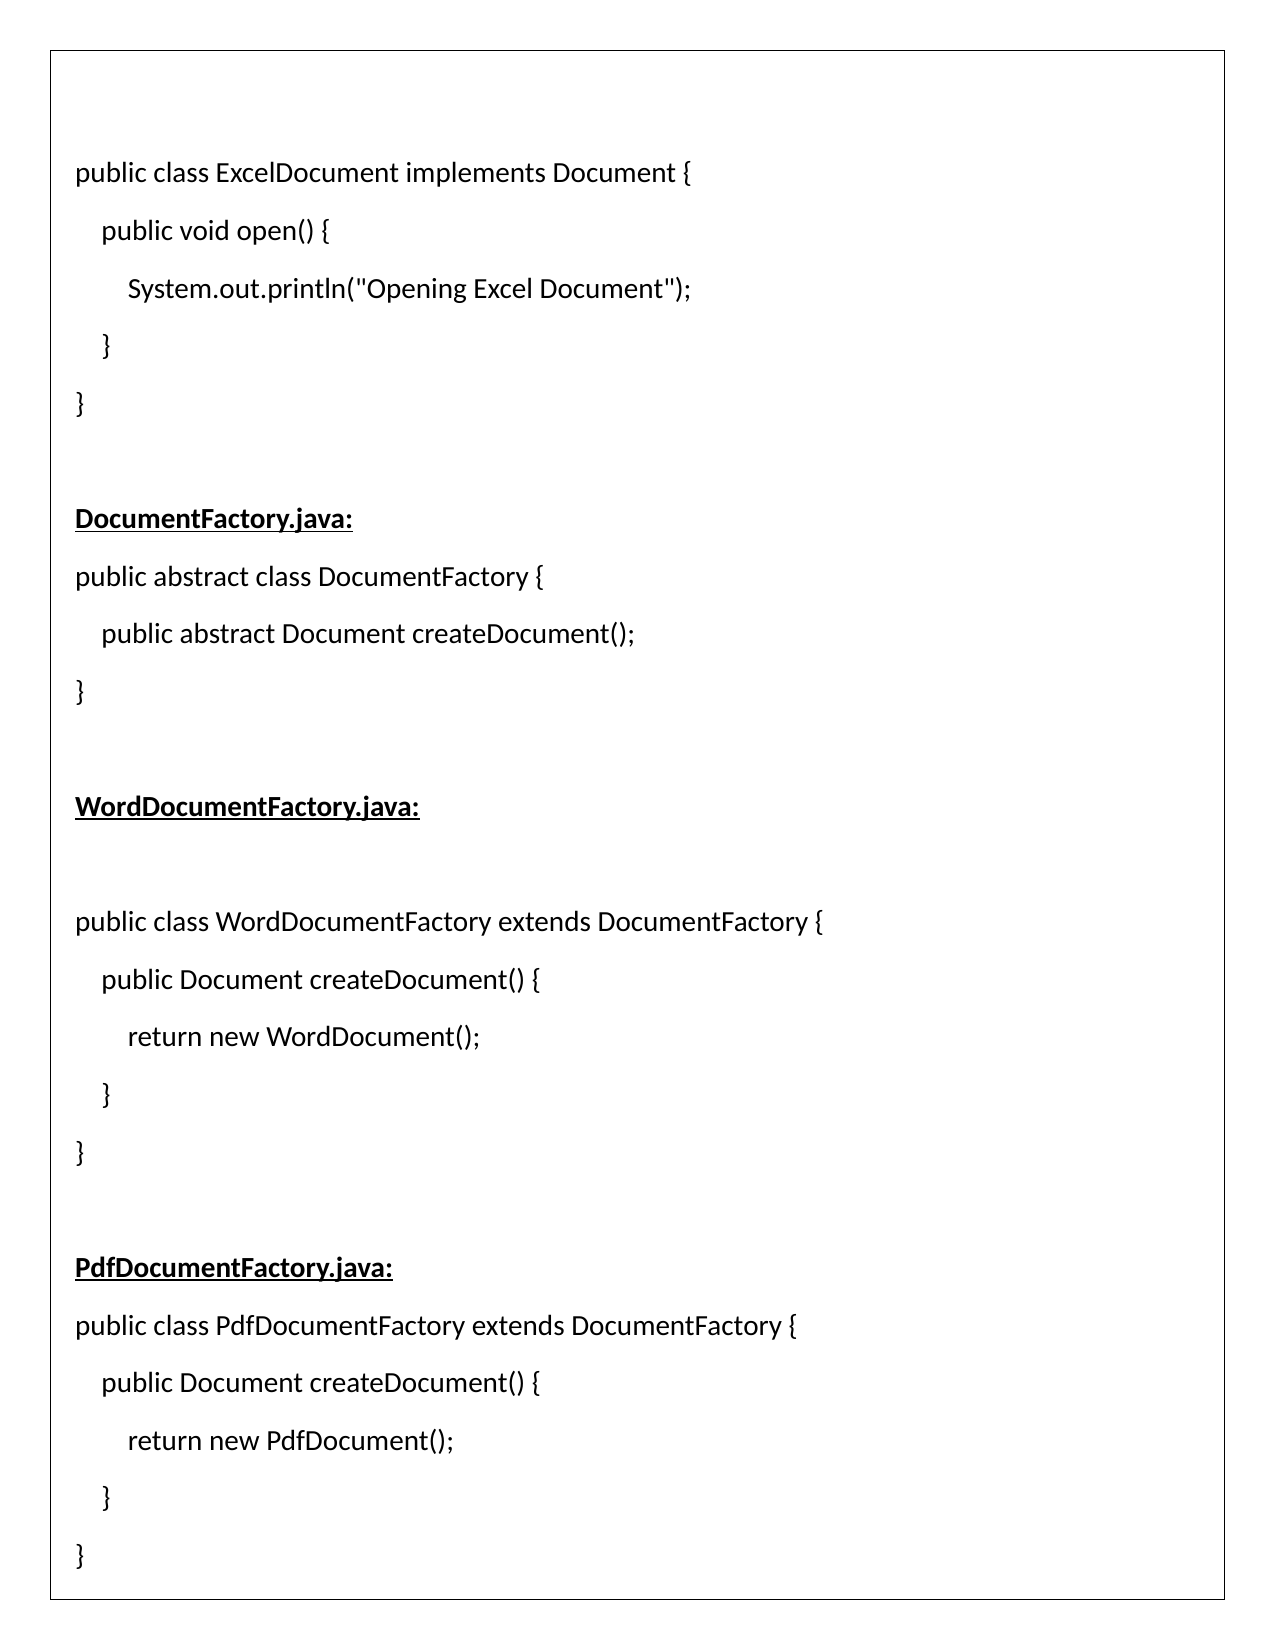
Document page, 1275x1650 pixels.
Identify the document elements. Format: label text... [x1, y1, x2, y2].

text } [75, 1076, 1200, 1112]
text public class WordDocumentFactory extends DocumentFactory { [75, 903, 1200, 939]
text } [75, 385, 1200, 421]
text public abstract Document createDocument(); [75, 615, 1200, 651]
text public abstract class DocumentFactory { [75, 558, 1200, 593]
text } [75, 327, 1200, 363]
text PdfDocumentFactory.java: [75, 1249, 1200, 1284]
text } [75, 1134, 1200, 1169]
text WordDocumentFactory.java: [75, 788, 1200, 824]
text } [75, 1537, 1200, 1573]
text public Document createDocument() { [75, 1364, 1200, 1400]
text return new WordDocument(); [75, 1018, 1200, 1054]
text System.out.println("Opening Excel Document"); [75, 270, 1200, 305]
text public class PdfDocumentFactory extends DocumentFactory { [75, 1307, 1200, 1342]
text } [75, 1479, 1200, 1515]
text public Document createDocument() { [75, 961, 1200, 997]
text public void open() { [75, 212, 1200, 248]
text } [75, 673, 1200, 708]
text DocumentFactory.java: [75, 500, 1200, 536]
text public class ExcelDocument implements Document { [75, 154, 1200, 190]
text return new PdfDocument(); [75, 1422, 1200, 1457]
